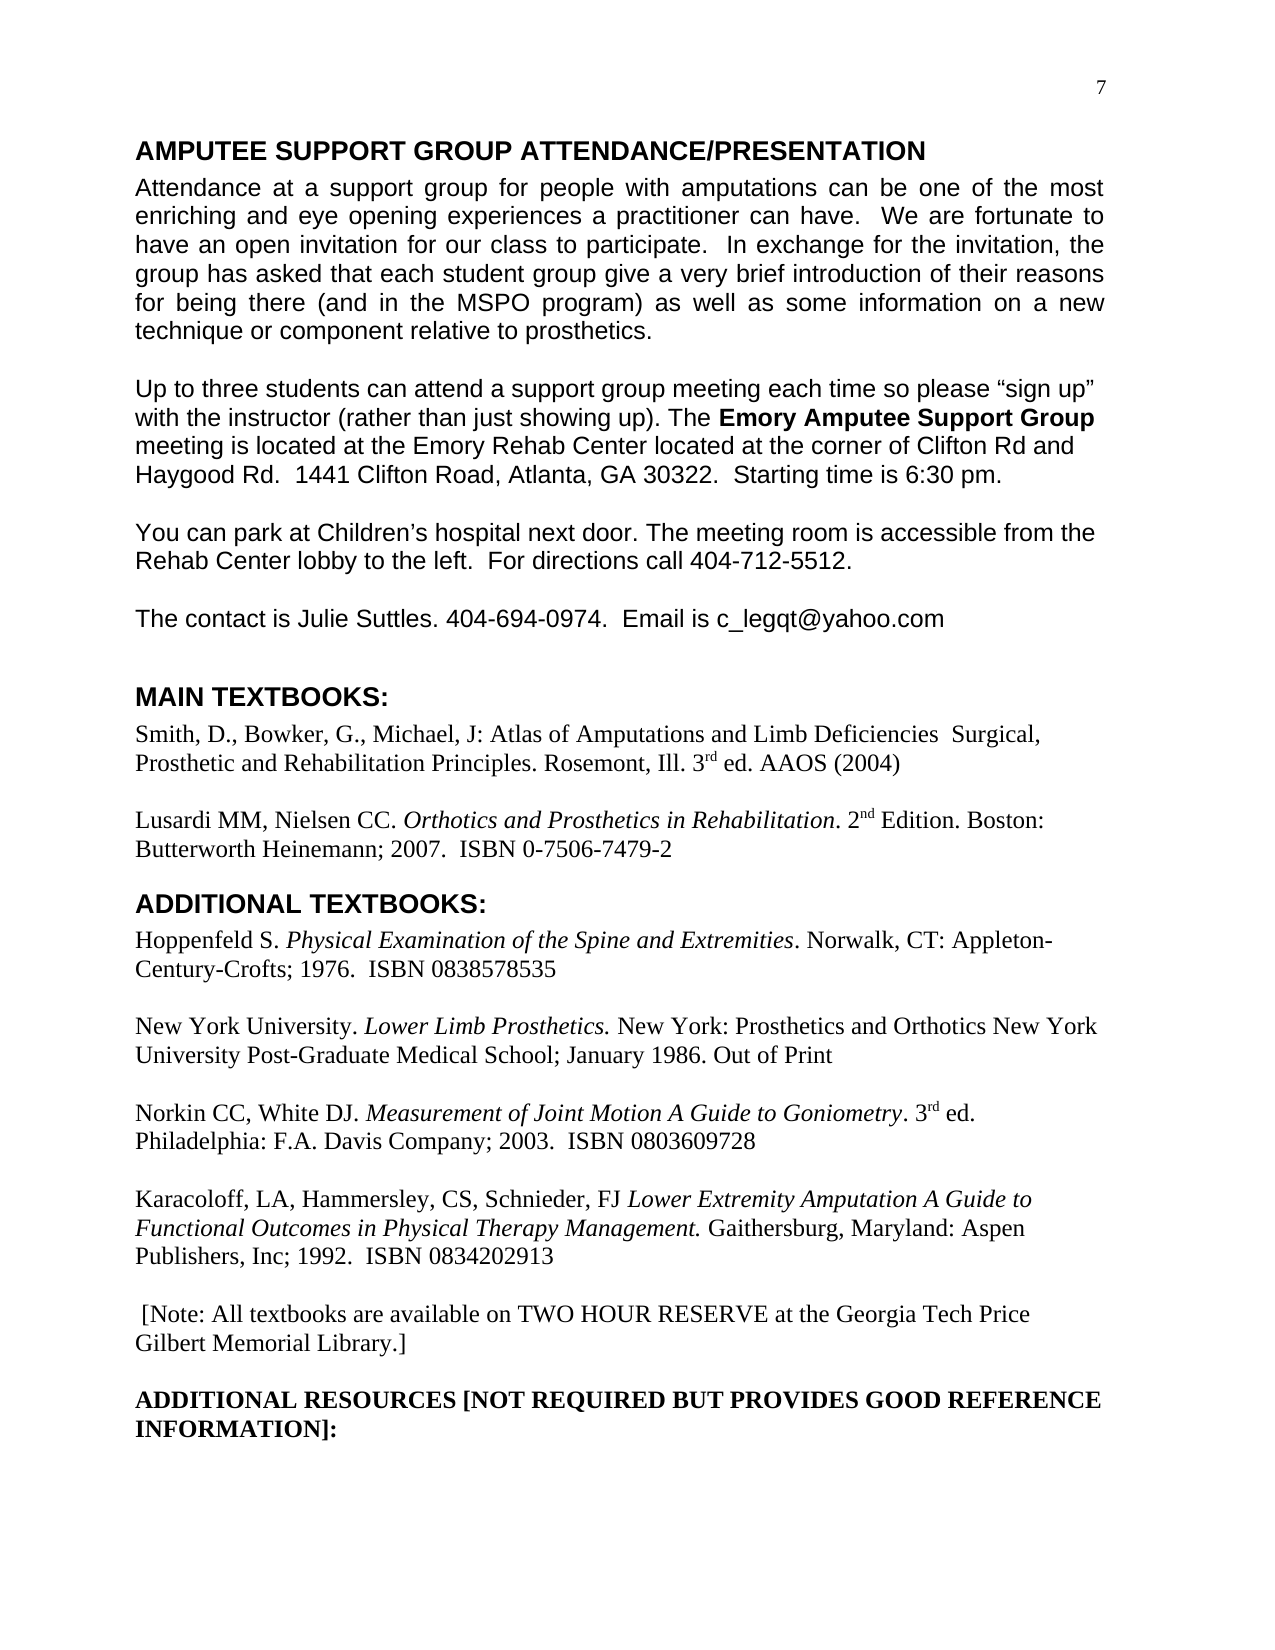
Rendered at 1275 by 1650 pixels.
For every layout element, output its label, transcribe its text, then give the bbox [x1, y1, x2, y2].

subtitle ADDITIONAL TEXTBOOKS: [135, 888, 1106, 919]
subtitle MAIN TEXTBOOKS: [135, 681, 1106, 713]
text Smith, D., Bowker, G., Michael, J: Atlas of Amputations and Limb Deficiencies Surgical, Prosthetic and Rehabilitation Principles. 3rd ed. AAOS (2004) [135, 719, 1106, 776]
text Attendance at a support group for people with amputations can be one of the most enriching and eye opening experiences a practitioner can have. We are fortunate to have an open invitation for our class to participate. In exchange for the invitation, the group has asked that each student group give a very brief introduction of their reasons for being there (and in the MSPO program) as well as some information on a new technique or component relative to prosthetics. [135, 172, 1106, 345]
text Up to three students can attend a support group meeting each time so please “sign up” with the instructor (rather than just showing up). The Emory Amputee Support Group meeting is located at the located at the corner of and . Starting time is 6:30 pm. [135, 374, 1106, 489]
text [Note: All textbooks are available on TWO HOUR RESERVE at the Georgia Tech Price Gilbert Memorial Library.] [135, 1299, 1106, 1356]
text Lusardi MM, Nielsen CC. Orthotics and Prosthetics in Rehabilitation. 2nd Edition. : Butterworth Heinemann; 2007. ISBN 0-7506-7479-2 [135, 805, 1106, 863]
text Hoppenfeld S. Physical Examination of the Spine and Extremities. : Appleton-Century-Crofts; 1976. ISBN 0838578535 [135, 925, 1106, 983]
text New York University. Lower Limb Prosthetics. : Prosthetics and ; January 1986. Out of Print [135, 1011, 1106, 1069]
text ADDITIONAL RESOURCES [NOT REQUIRED BUT PROVIDES GOOD REFERENCE INFORMATION]: [135, 1385, 1106, 1443]
text The contact is . 404-694-0974. Email is c_legqt@yahoo.com [135, 604, 1106, 632]
text Karacoloff, LA, Hammersley, CS, Schnieder, FJ Lower Extremity Amputation A Guide to Functional Outcomes in Physical Therapy Management. : Aspen Publishers, Inc; 1992. ISBN 0834202913 [135, 1184, 1106, 1270]
text You can park at Children’s hospital next door. The meeting room is accessible from the lobby to the left. For directions call 404-712-5512. [135, 517, 1106, 575]
text Norkin CC, White DJ. Measurement of Joint Motion A Guide to Goniometry. 3rd ed. : F.A. Davis Company; 2003. ISBN 0803609728 [135, 1098, 1106, 1155]
subtitle AMPUTEE SUPPORT GROUP ATTENDANCE/PRESENTATION [135, 135, 1106, 166]
